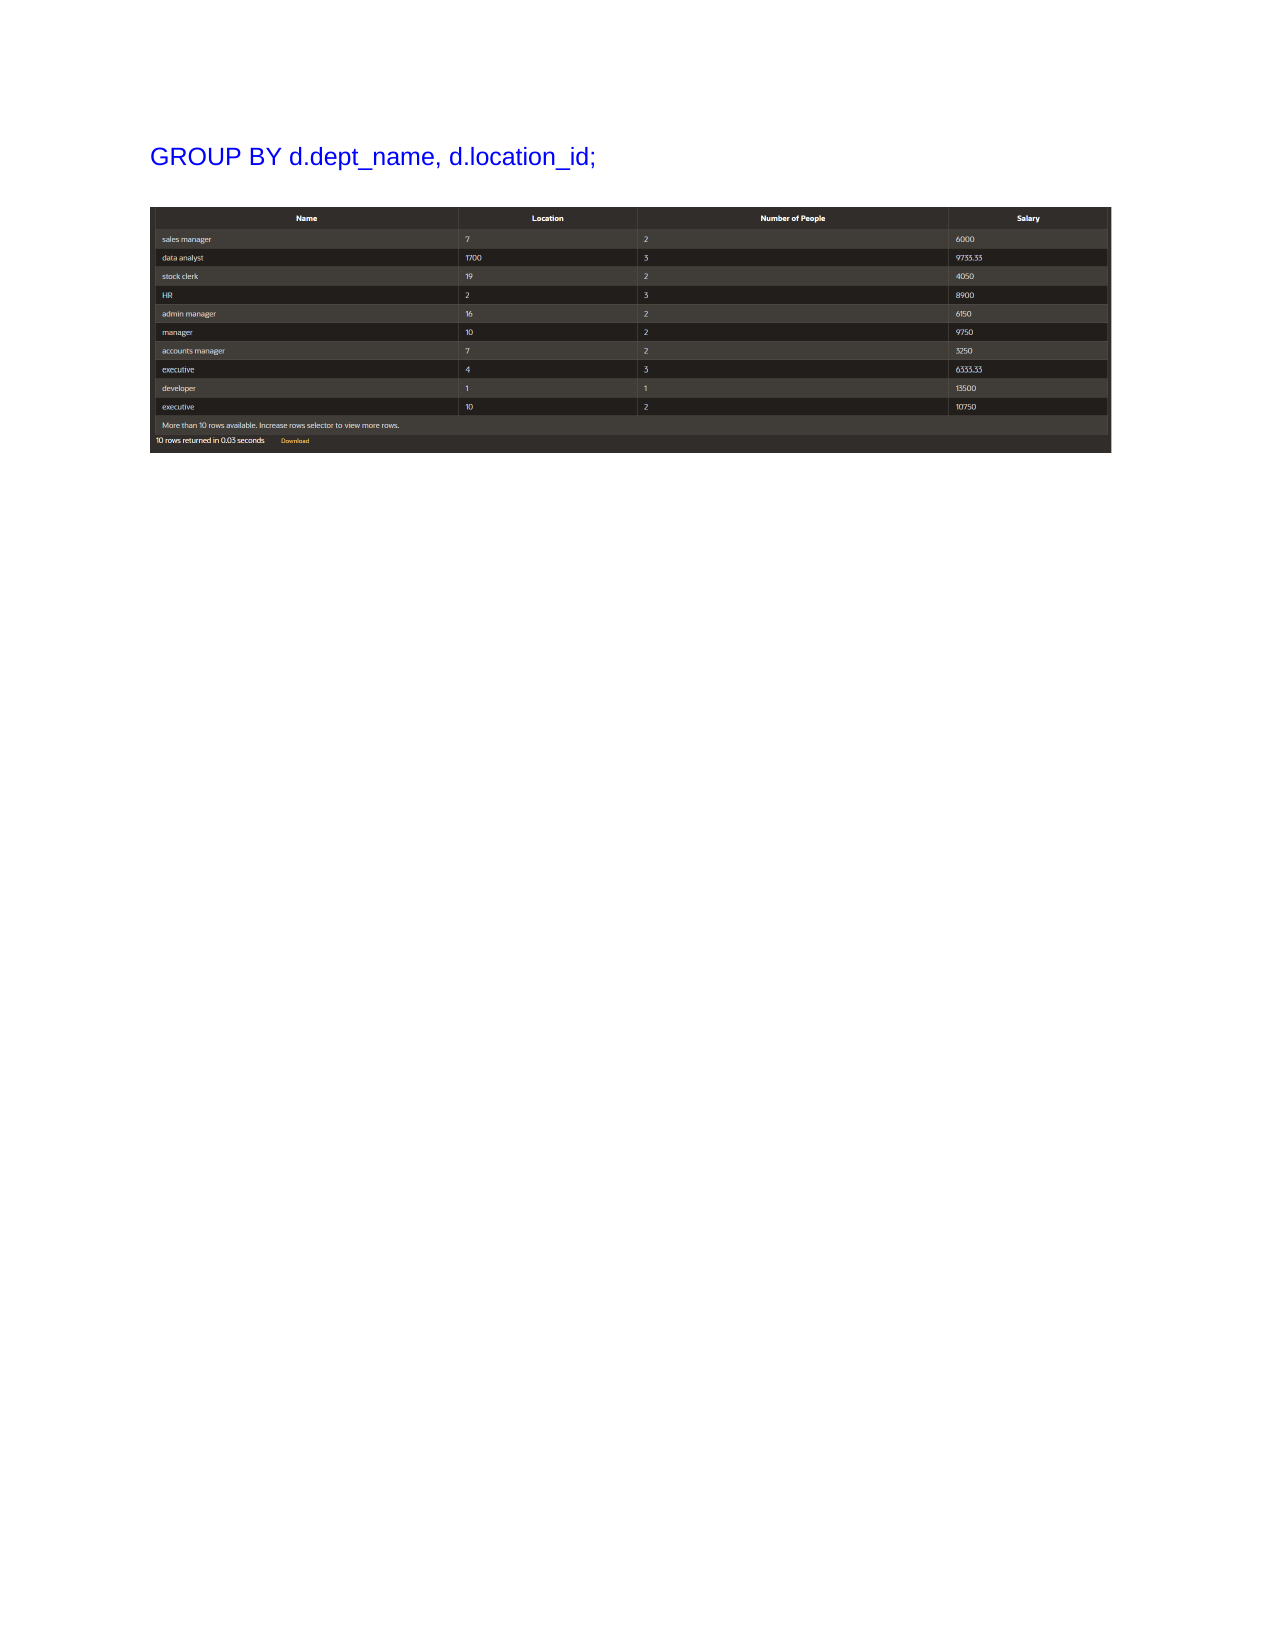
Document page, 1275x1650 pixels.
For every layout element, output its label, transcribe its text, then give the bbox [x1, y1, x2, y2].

text GROUP BY d.dept_name, d.location_id; [150, 142, 1210, 170]
picture [150, 207, 1112, 453]
